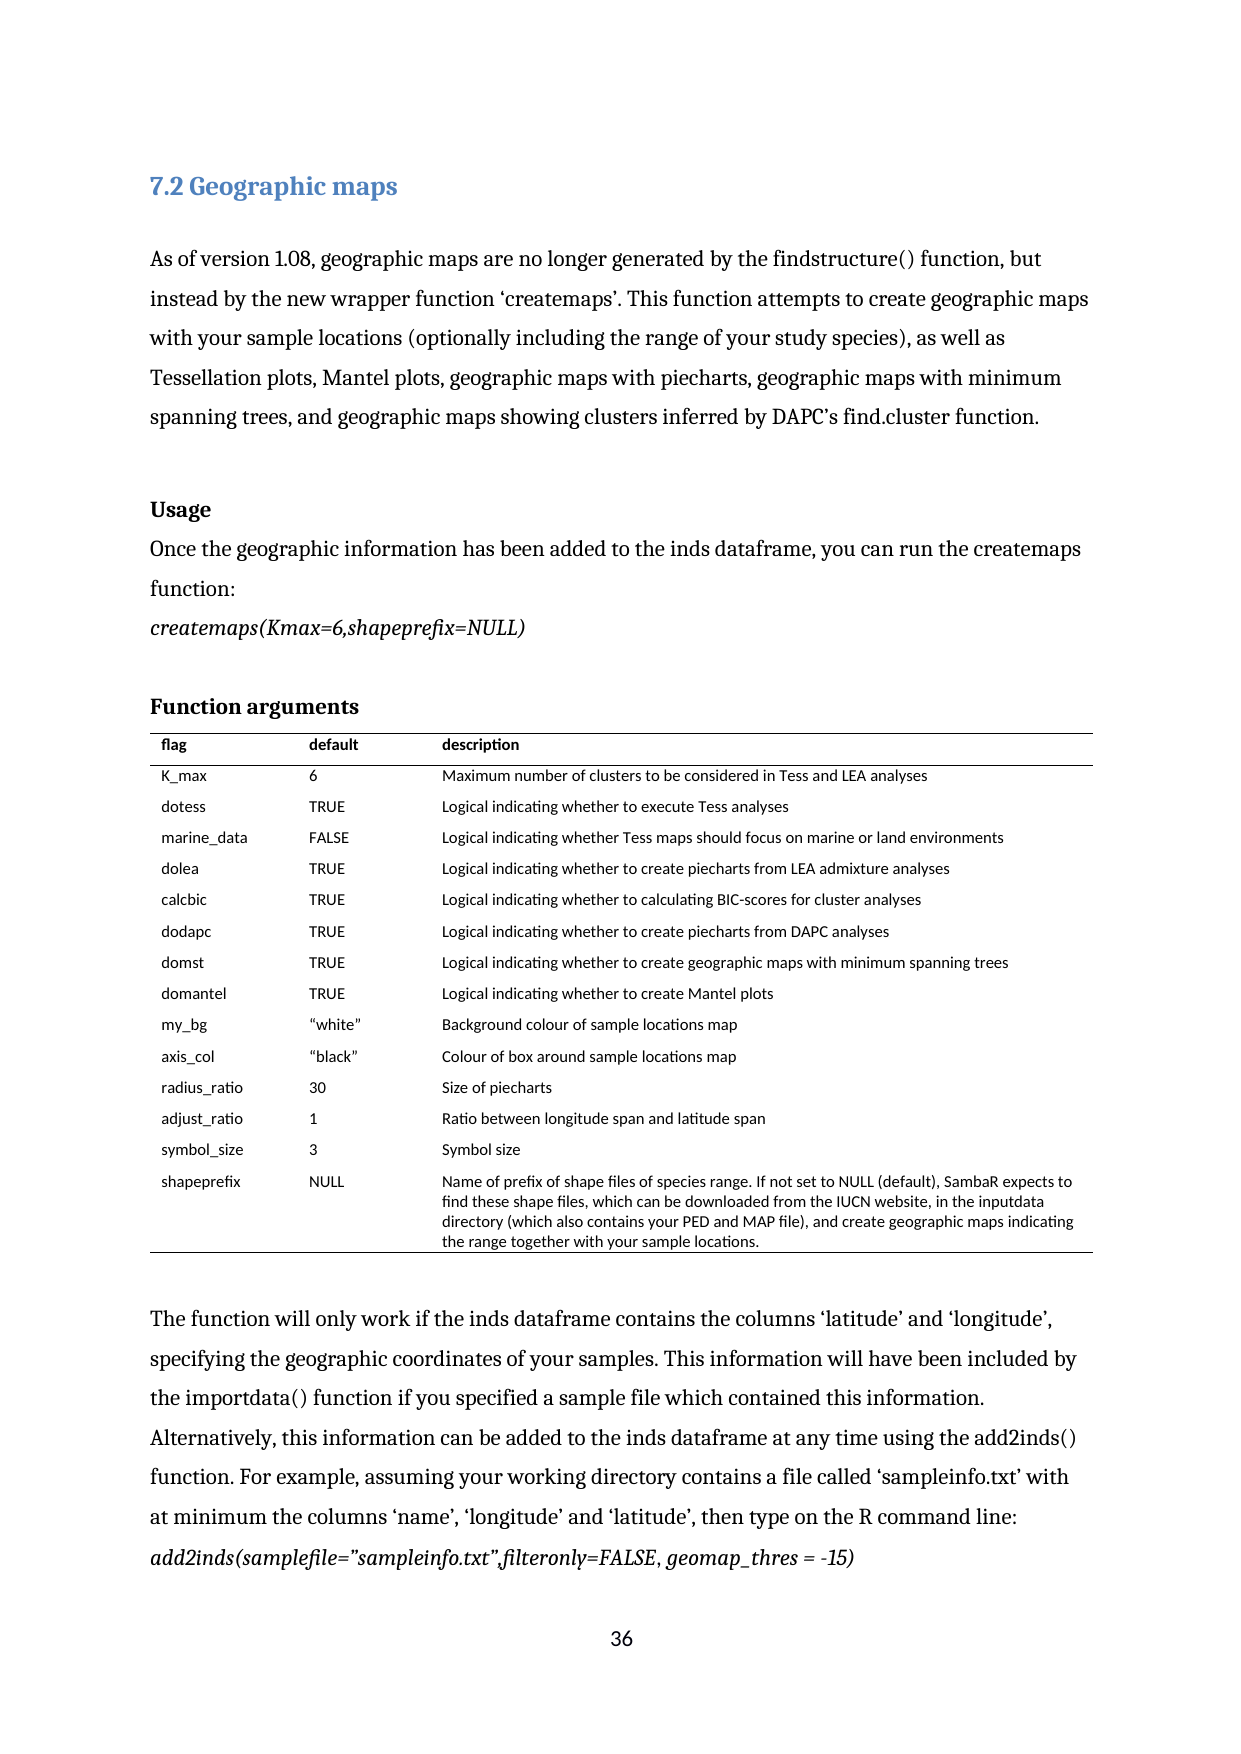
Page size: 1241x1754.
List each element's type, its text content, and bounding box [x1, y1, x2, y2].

table_cell adjust_ratio [150, 1108, 298, 1139]
table_cell Logical indicating whether Tess maps should focus on marine or land environments [431, 827, 1093, 858]
table_cell Maximum number of clusters to be considered in Tess and LEA analyses [431, 766, 1093, 796]
table_cell shapeprefix [150, 1171, 298, 1252]
table_cell axis_col [150, 1046, 298, 1077]
table_cell calcbic [150, 890, 298, 921]
text Function arguments [150, 694, 1093, 720]
table_cell Size of piecharts [431, 1077, 1093, 1108]
table_cell domantel [150, 983, 298, 1014]
table_cell dotess [150, 796, 298, 827]
table_cell radius_ratio [150, 1077, 298, 1108]
text Once the geographic information has been added to the inds dataframe, you can run the createmaps function: [150, 536, 1093, 602]
table_cell 3 [298, 1140, 431, 1171]
table_cell 6 [298, 766, 431, 796]
table_cell Logical indicating whether to create piecharts from DAPC analyses [431, 921, 1093, 952]
table_header default [298, 734, 431, 764]
table_cell Symbol size [431, 1140, 1093, 1171]
table_cell “white” [298, 1015, 431, 1046]
table_cell “black” [298, 1046, 431, 1077]
table_cell marine_data [150, 827, 298, 858]
table_cell dodapc [150, 921, 298, 952]
table_cell Ratio between longitude span and latitude span [431, 1108, 1093, 1139]
table_cell my_bg [150, 1015, 298, 1046]
table_cell TRUE [298, 952, 431, 983]
text add2inds(samplefile=”sampleinfo.txt”,filteronly=FALSE, geomap_thres = -15) [150, 1543, 1093, 1571]
table_cell K_max [150, 766, 298, 796]
table_cell 30 [298, 1077, 431, 1108]
table_cell symbol_size [150, 1140, 298, 1171]
table_cell Logical indicating whether to calculating BIC-scores for cluster analyses [431, 890, 1093, 921]
table_cell Logical indicating whether to create geographic maps with minimum spanning trees [431, 952, 1093, 983]
table_cell NULL [298, 1171, 431, 1252]
table_cell Name of prefix of shape files of species range. If not set to NULL (default), SambaR expects to find these shape files, which can be downloaded from the IUCN website, in the inputdata directory (which also contains your PED and MAP file), and create geographic maps indicating the range together with your sample locations. [431, 1171, 1093, 1252]
table_cell Logical indicating whether to create piecharts from LEA admixture analyses [431, 858, 1093, 889]
table_cell TRUE [298, 858, 431, 889]
text Usage [150, 496, 1093, 523]
table_cell Logical indicating whether to execute Tess analyses [431, 796, 1093, 827]
table_cell TRUE [298, 890, 431, 921]
table_cell TRUE [298, 921, 431, 952]
table_cell dolea [150, 858, 298, 889]
table_cell Background colour of sample locations map [431, 1015, 1093, 1046]
text The function will only work if the inds dataframe contains the columns ‘latitude’ and ‘longitude’, specifying the geographic coordinates of your samples. This information will have been included by the importdata() function if you specified a sample file which contained this information. Alternatively, this information can be added to the inds dataframe at any time using the add2inds() function. For example, assuming your working directory contains a file called ‘sampleinfo.txt’ with at minimum the columns ‘name’, ‘longitude’ and ‘latitude’, then type on the R command line: [150, 1306, 1093, 1530]
table_cell Colour of box around sample locations map [431, 1046, 1093, 1077]
text createmaps(Kmax=6,shapeprefix=NULL) [150, 615, 1093, 641]
table_cell 1 [298, 1108, 431, 1139]
table_header description [431, 734, 1093, 764]
table_cell TRUE [298, 796, 431, 827]
table_header flag [150, 734, 298, 764]
subtitle 7.2 Geographic maps [150, 171, 1093, 202]
table_cell domst [150, 952, 298, 983]
text As of version 1.08, geographic maps are no longer generated by the findstructure() function, but instead by the new wrapper function ‘createmaps’. This function attempts to create geographic maps with your sample locations (optionally including the range of your study species), as well as Tessellation plots, Mantel plots, geographic maps with piecharts, geographic maps with minimum spanning trees, and geographic maps showing clusters inferred by DAPC’s find.cluster function. [150, 246, 1093, 430]
table_cell FALSE [298, 827, 431, 858]
table_cell Logical indicating whether to create Mantel plots [431, 983, 1093, 1014]
table_cell TRUE [298, 983, 431, 1014]
